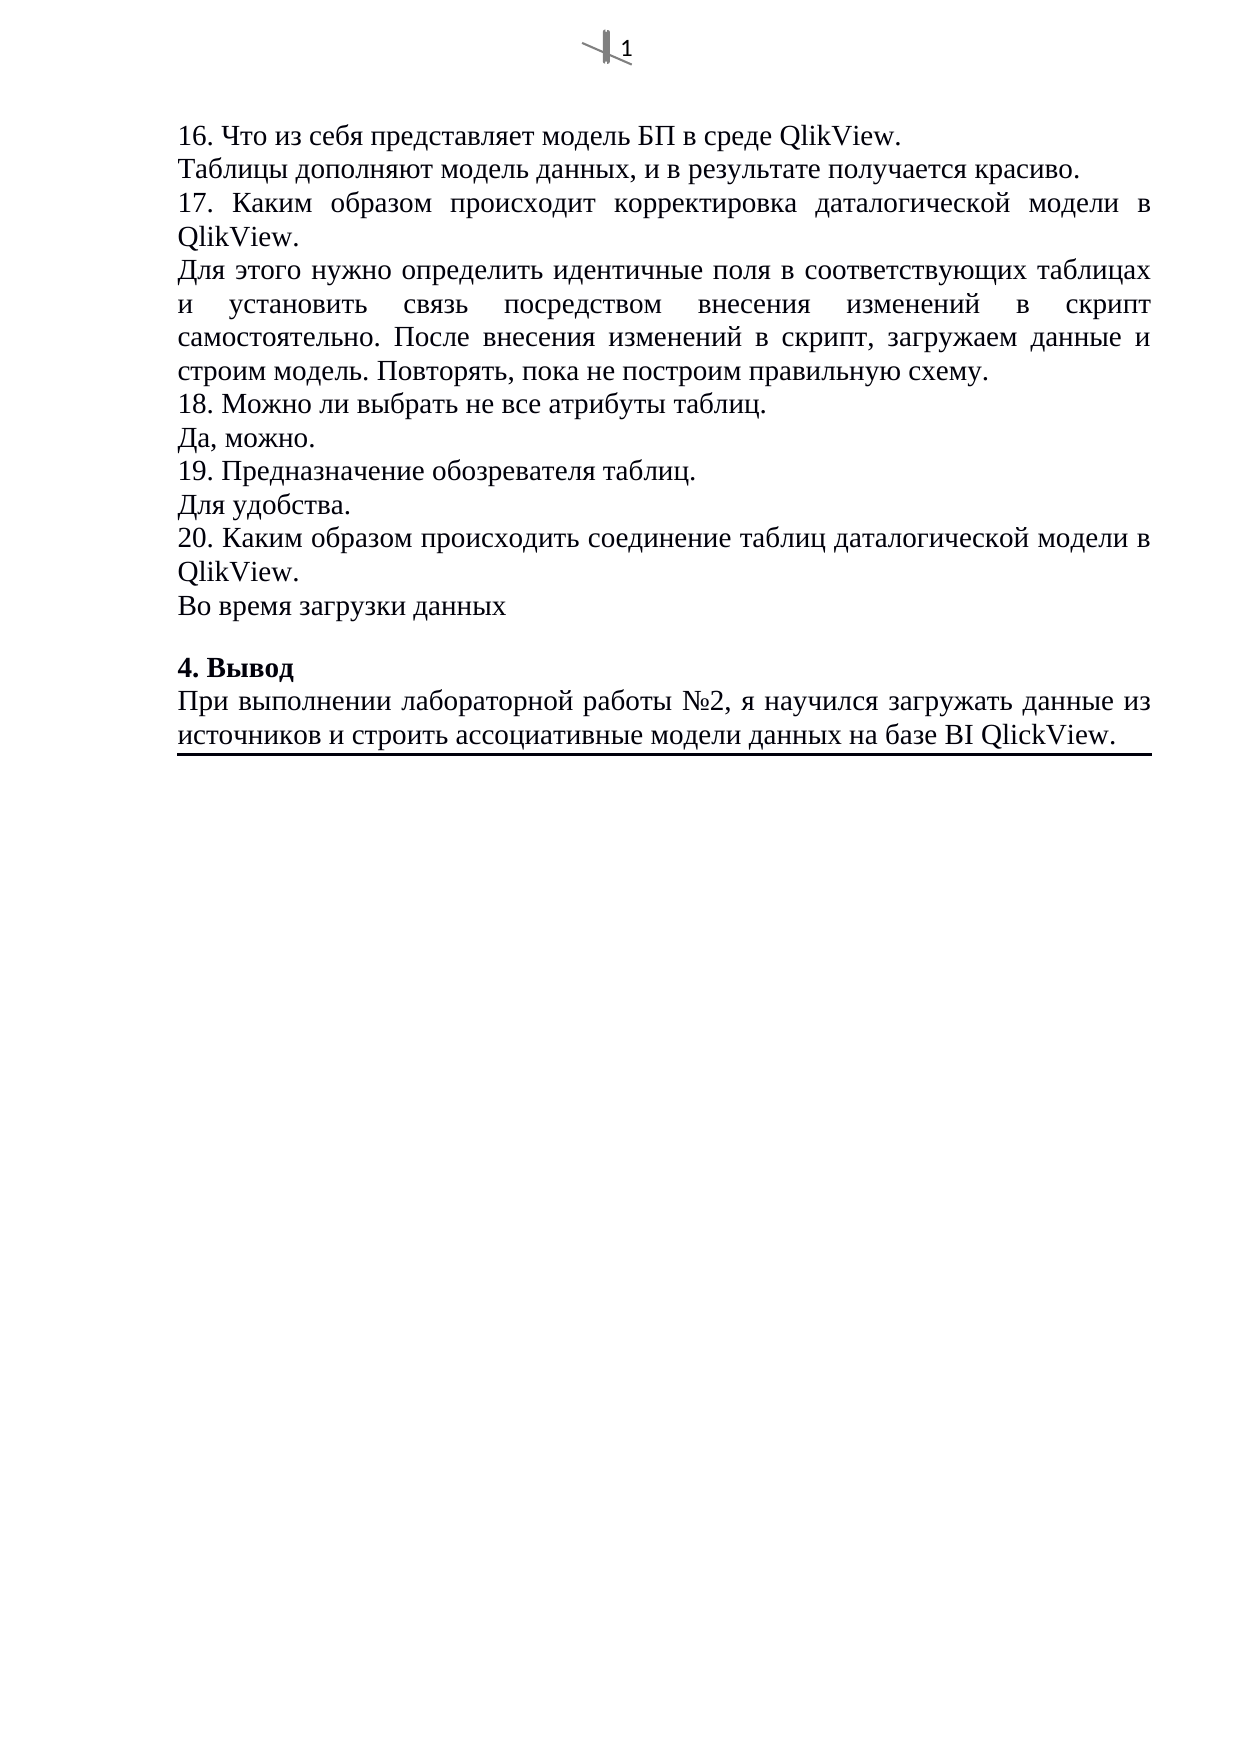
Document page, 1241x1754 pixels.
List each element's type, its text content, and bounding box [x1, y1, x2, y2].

text 20. Каким образом происходить соединение таблиц даталогической модели в QlikView. [177, 521, 1152, 588]
text Для этого нужно определить идентичные поля в соответствующих таблицах и установить связь посредством внесения изменений в скрипт самостоятельно. После внесения изменений в скрипт, загружаем данные и строим модель. Повторять, пока не построим правильную схему. [177, 252, 1152, 386]
text 17. Каким образом происходит корректировка даталогической модели в QlikView. [177, 185, 1152, 252]
text Да, можно. [177, 420, 1152, 453]
text Таблицы дополняют модель данных, и в результате получается красиво. [177, 152, 1152, 185]
text 18. Можно ли выбрать не все атрибуты таблиц. [177, 386, 1152, 420]
text 19. Предназначение обозревателя таблиц. [177, 453, 1152, 487]
text Для удобства. [177, 487, 1152, 521]
text При выполнении лабораторной работы №2, я научился загружать данные из источников и строить ассоциативные модели данных на базе BI QlickView. [177, 683, 1152, 753]
text 16. Что из себя представляет модель БП в среде QlikView. [177, 118, 1152, 152]
text 4. Вывод [177, 650, 1152, 683]
text Во время загрузки данных [177, 588, 1152, 621]
